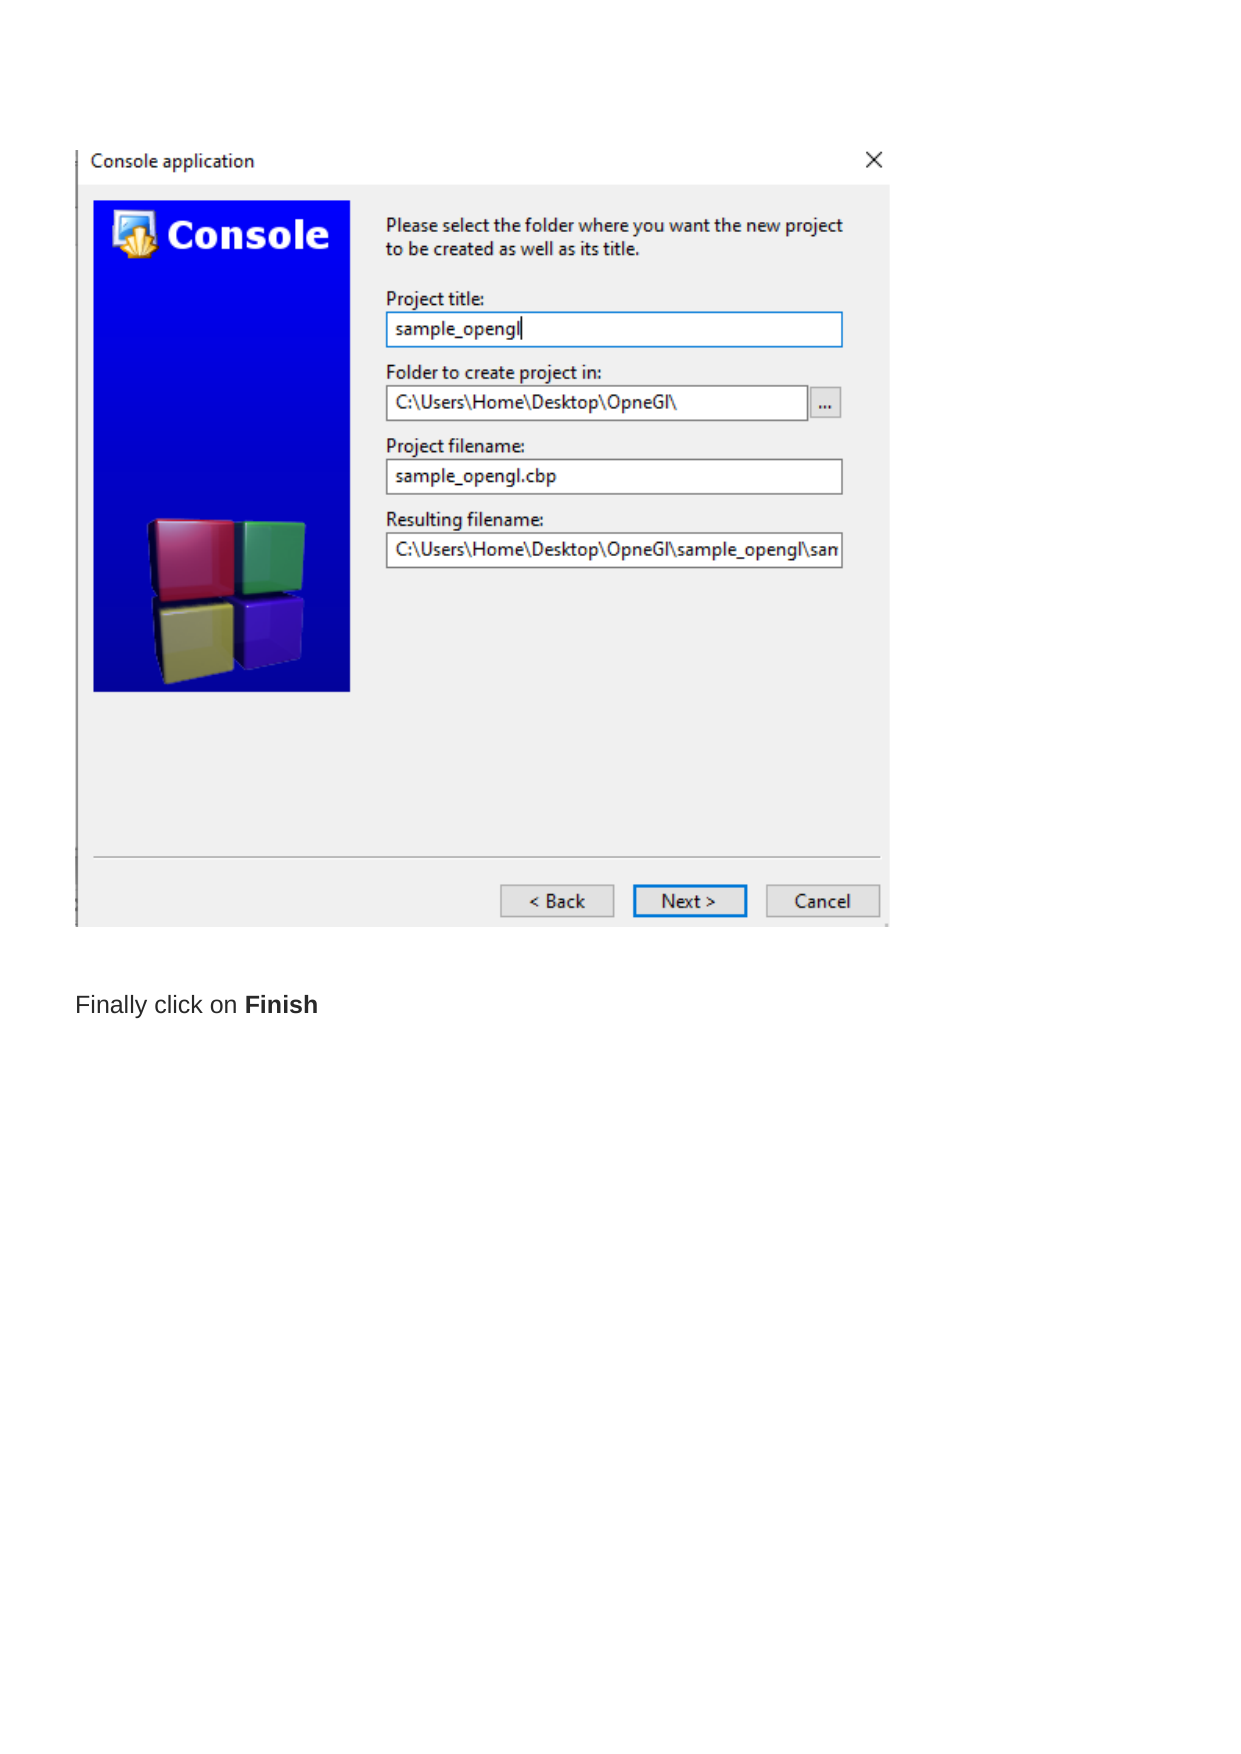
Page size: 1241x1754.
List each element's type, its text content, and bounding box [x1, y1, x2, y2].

picture [75, 150, 890, 927]
text Finally click on Finish [75, 989, 1165, 1045]
